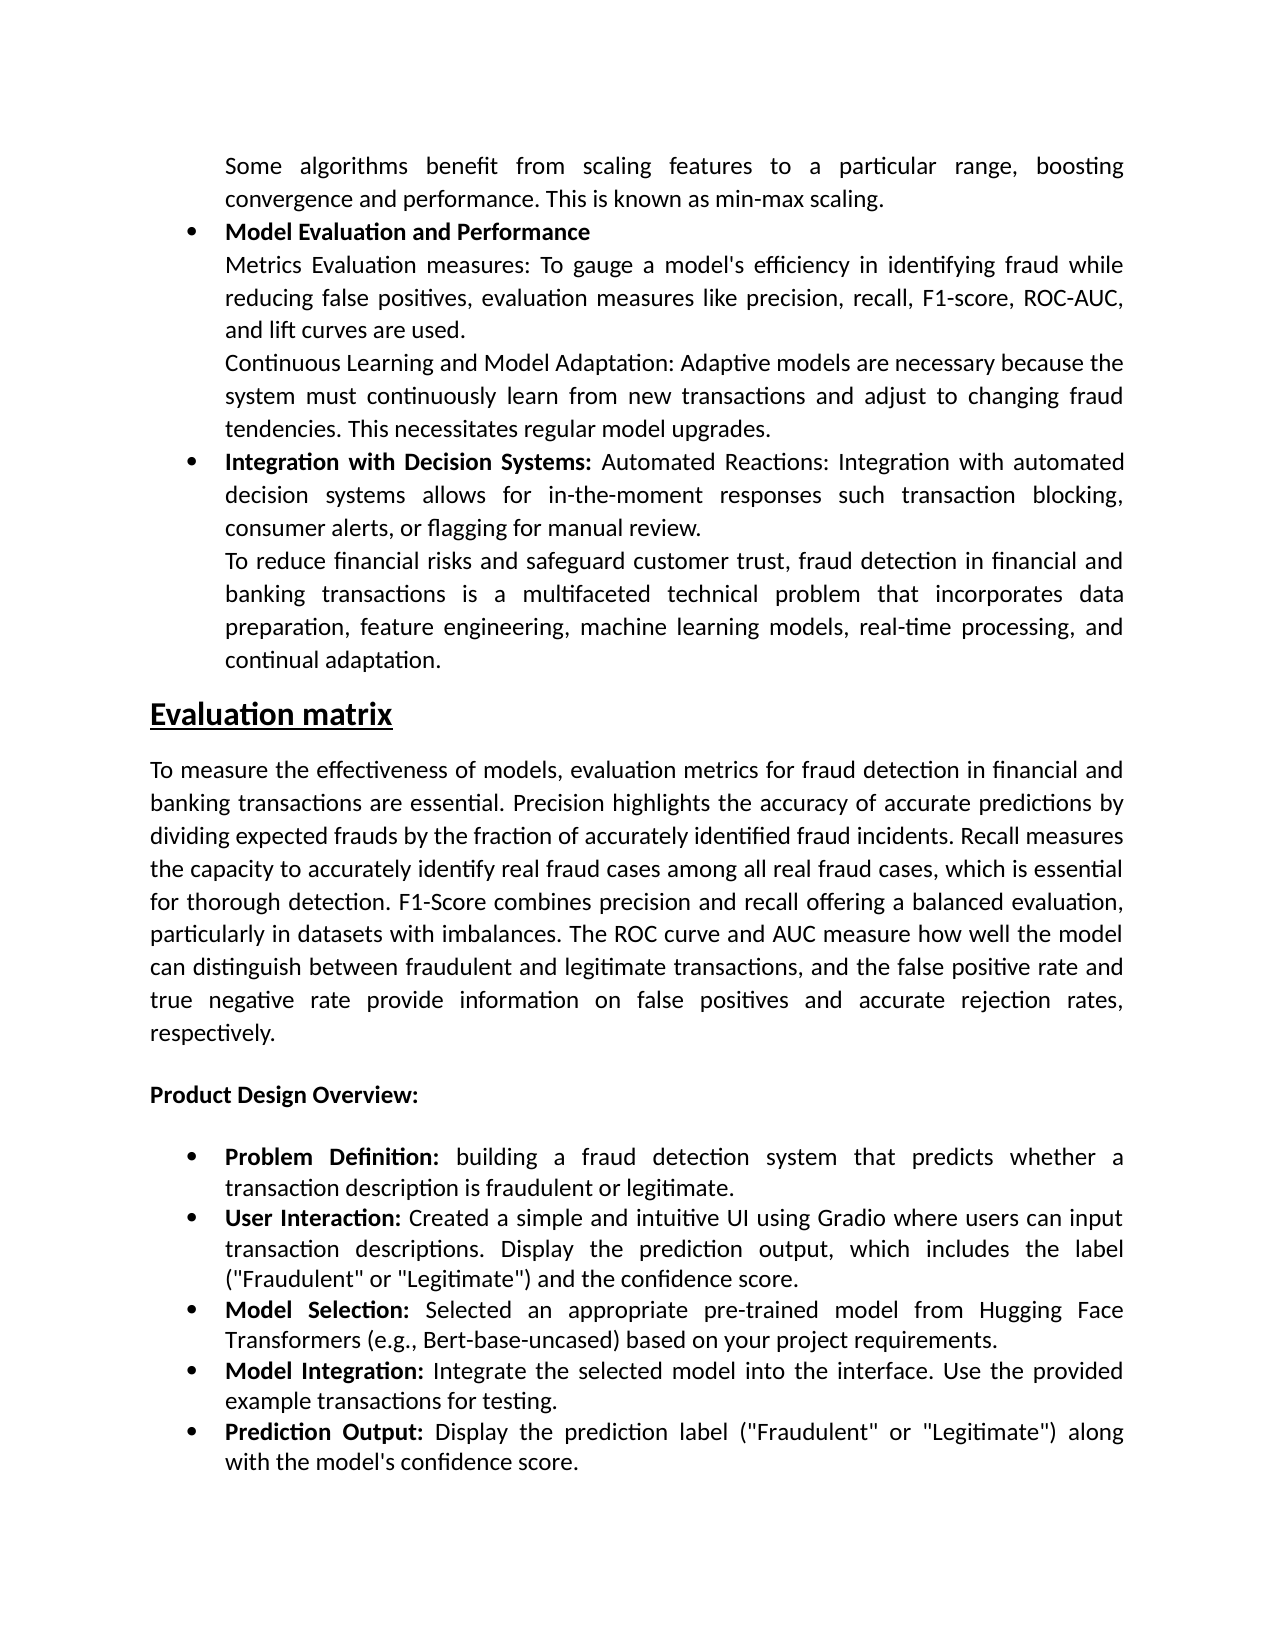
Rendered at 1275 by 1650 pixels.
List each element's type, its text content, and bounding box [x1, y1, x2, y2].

list To reduce financial risks and safeguard customer trust, fraud detection in financial and banking transactions is a multifaceted technical problem that incorporates data preparation, feature engineering, machine learning models, real-time processing, and continual adaptation. [225, 545, 1125, 674]
list Prediction Output: Display the prediction label ("Fraudulent" or "Legitimate") along with the model's confidence score. [187, 1416, 1125, 1477]
list Problem Definition: building a fraud detection system that predicts whether a transaction description is fraudulent or legitimate. [187, 1141, 1125, 1202]
text Evaluation matrix [150, 693, 1125, 734]
list Model Selection: Selected an appropriate pre-trained model from Hugging Face Transformers (e.g., Bert-base-uncased) based on your project requirements. [187, 1294, 1125, 1355]
list Model Evaluation and Performance [187, 216, 1125, 246]
list Some algorithms benefit from scaling features to a particular range, boosting convergence and performance. This is known as min-max scaling. [225, 150, 1125, 213]
list User Interaction: Created a simple and intuitive UI using Gradio where users can input transaction descriptions. Display the prediction output, which includes the label ("Fraudulent" or "Legitimate") and the confidence score. [187, 1202, 1125, 1294]
list Metrics Evaluation measures: To gauge a model's efficiency in identifying fraud while reducing false positives, evaluation measures like precision, recall, F1-score, ROC-AUC, and lift curves are used. [225, 249, 1125, 345]
text To measure the effectiveness of models, evaluation metrics for fraud detection in financial and banking transactions are essential. Precision highlights the accuracy of accurate predictions by dividing expected frauds by the fraction of accurately identified fraud incidents. Recall measures the capacity to accurately identify real fraud cases among all real fraud cases, which is essential for thorough detection. F1-Score combines precision and recall offering a balanced evaluation, particularly in datasets with imbalances. The ROC curve and AUC measure how well the model can distinguish between fraudulent and legitimate transactions, and the false positive rate and true negative rate provide information on false positives and accurate rejection rates, respectively. [150, 754, 1125, 1048]
list Model Integration: Integrate the selected model into the interface. Use the provided example transactions for testing. [187, 1355, 1125, 1416]
list Continuous Learning and Model Adaptation: Adaptive models are necessary because the system must continuously learn from new transactions and adjust to changing fraud tendencies. This necessitates regular model upgrades. [225, 347, 1125, 444]
list Integration with Decision Systems: Automated Reactions: Integration with automated decision systems allows for in-the-moment responses such transaction blocking, consumer alerts, or flagging for manual review. [187, 446, 1125, 543]
text Product Design Overview: [150, 1079, 1125, 1110]
